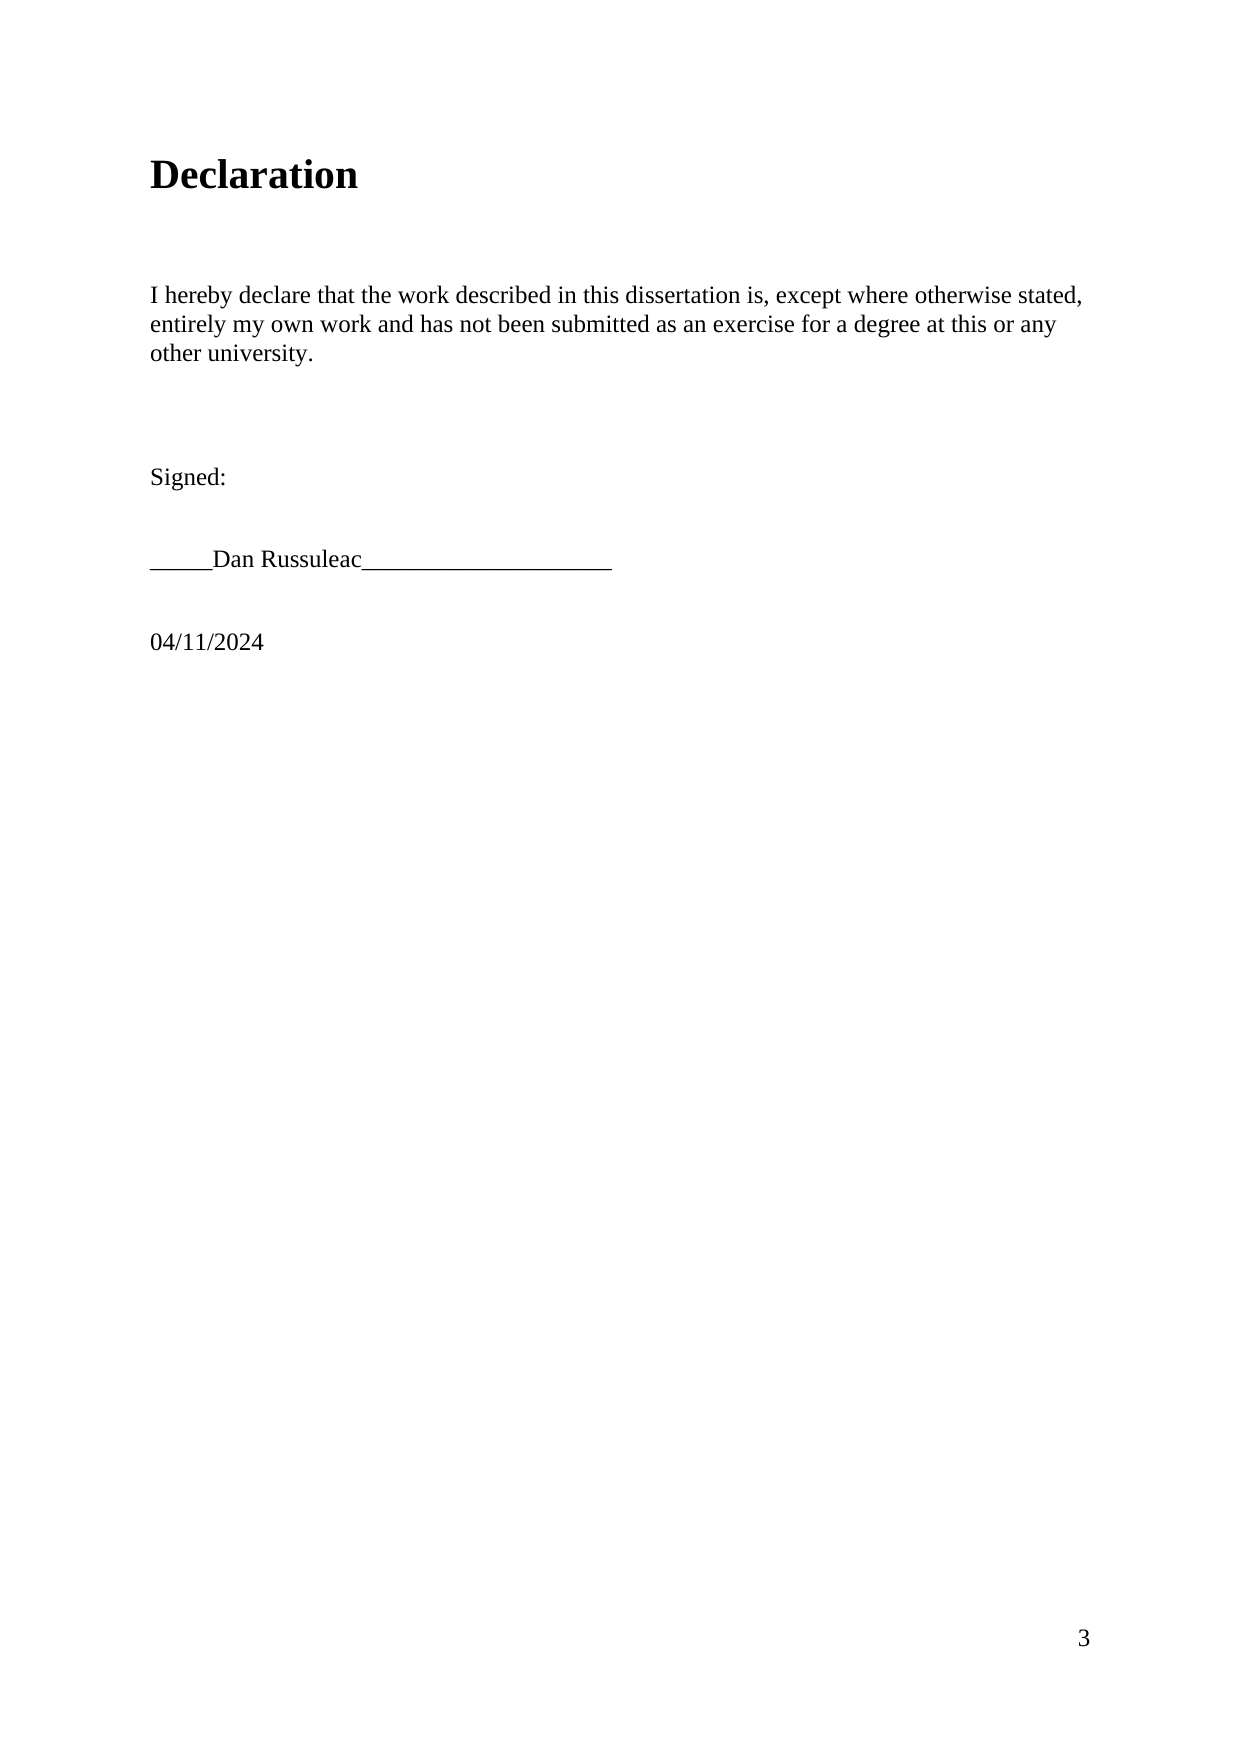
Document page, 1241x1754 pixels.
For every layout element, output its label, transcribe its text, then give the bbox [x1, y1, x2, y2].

text I hereby declare that the work described in this dissertation is, except where otherwise stated, entirely my own work and has not been submitted as an exercise for a degree at this or any other university. [150, 280, 1090, 367]
text Signed: [150, 462, 1090, 490]
subtitle Declaration [150, 150, 1090, 198]
text 04/11/2024 [150, 627, 1090, 655]
text _____Dan Russuleac____________________ [150, 544, 1090, 573]
